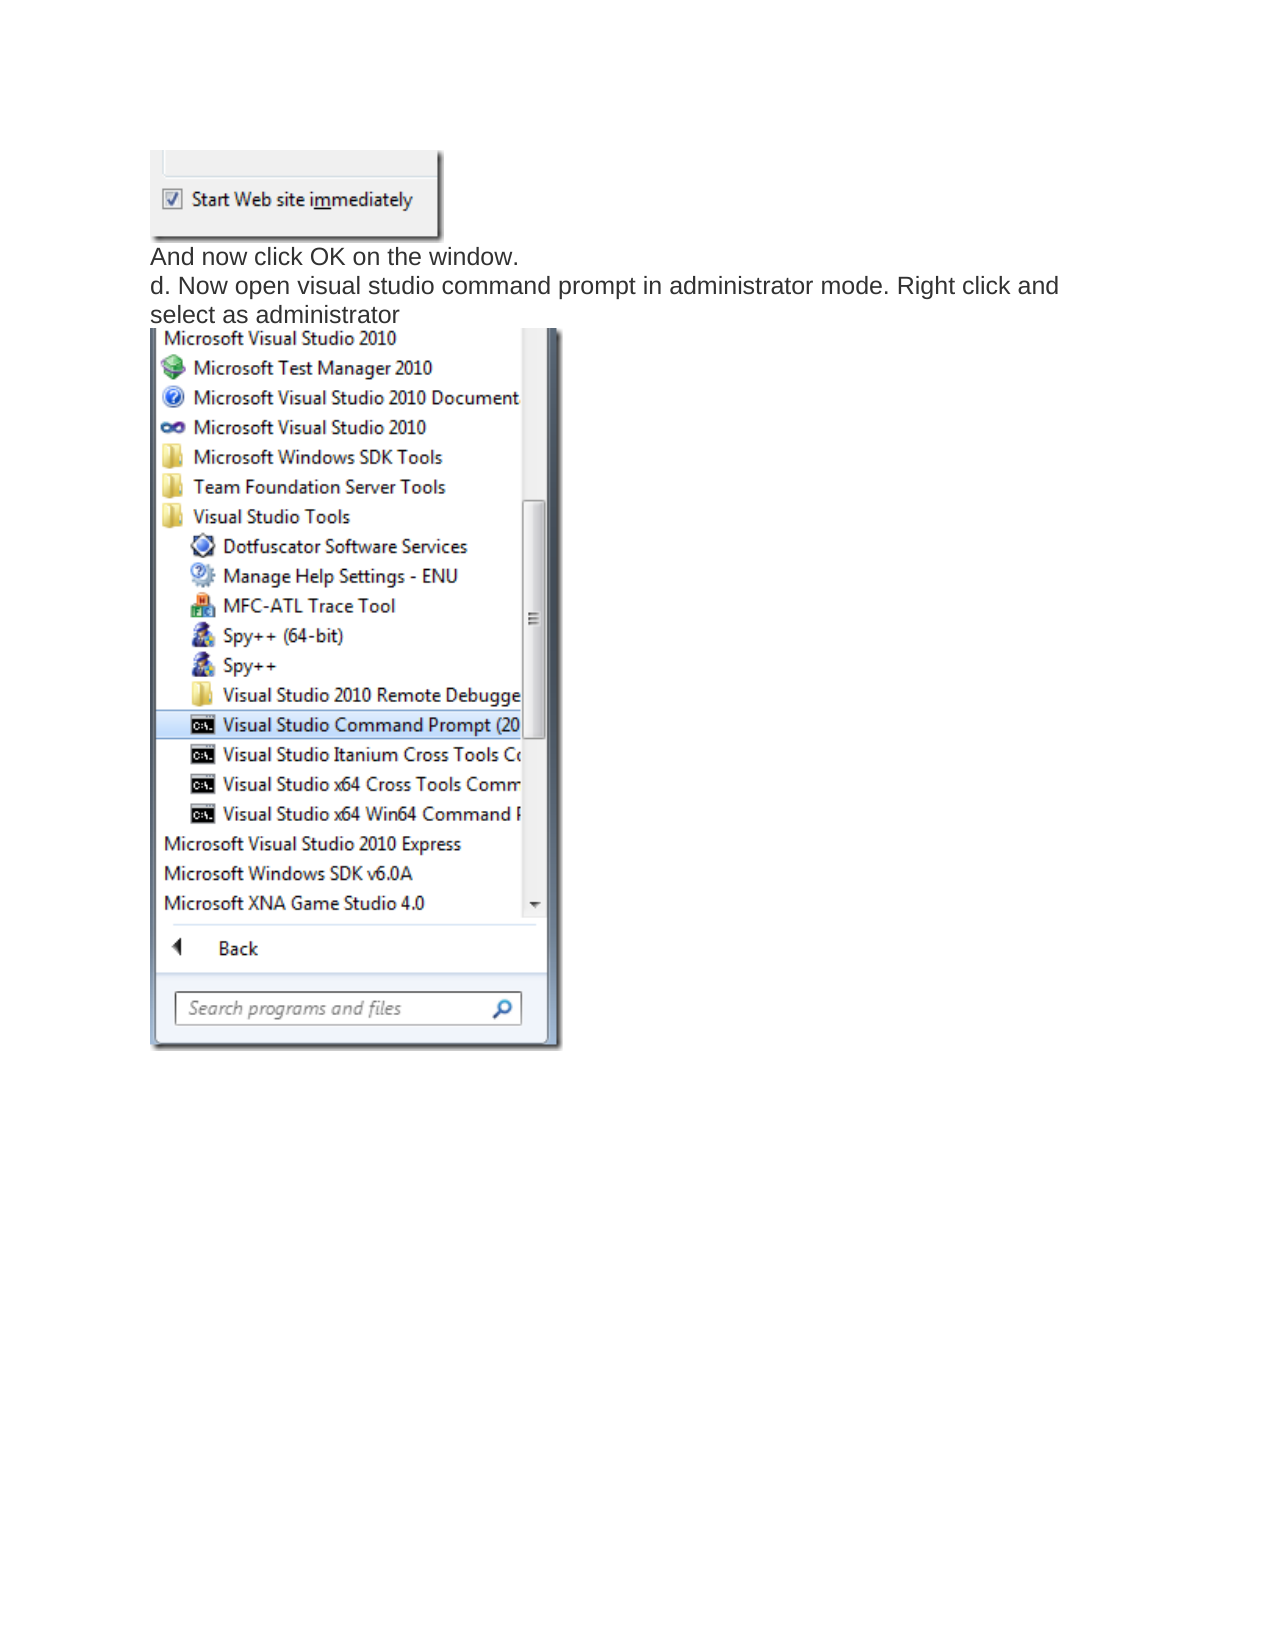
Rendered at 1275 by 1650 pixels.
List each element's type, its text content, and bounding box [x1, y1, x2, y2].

picture [150, 150, 444, 243]
text d. Now open visual studio command prompt in administrator mode. Right click and select as administrator [150, 271, 1125, 328]
text And now click OK on the window. [150, 242, 1125, 271]
picture [150, 328, 563, 1051]
